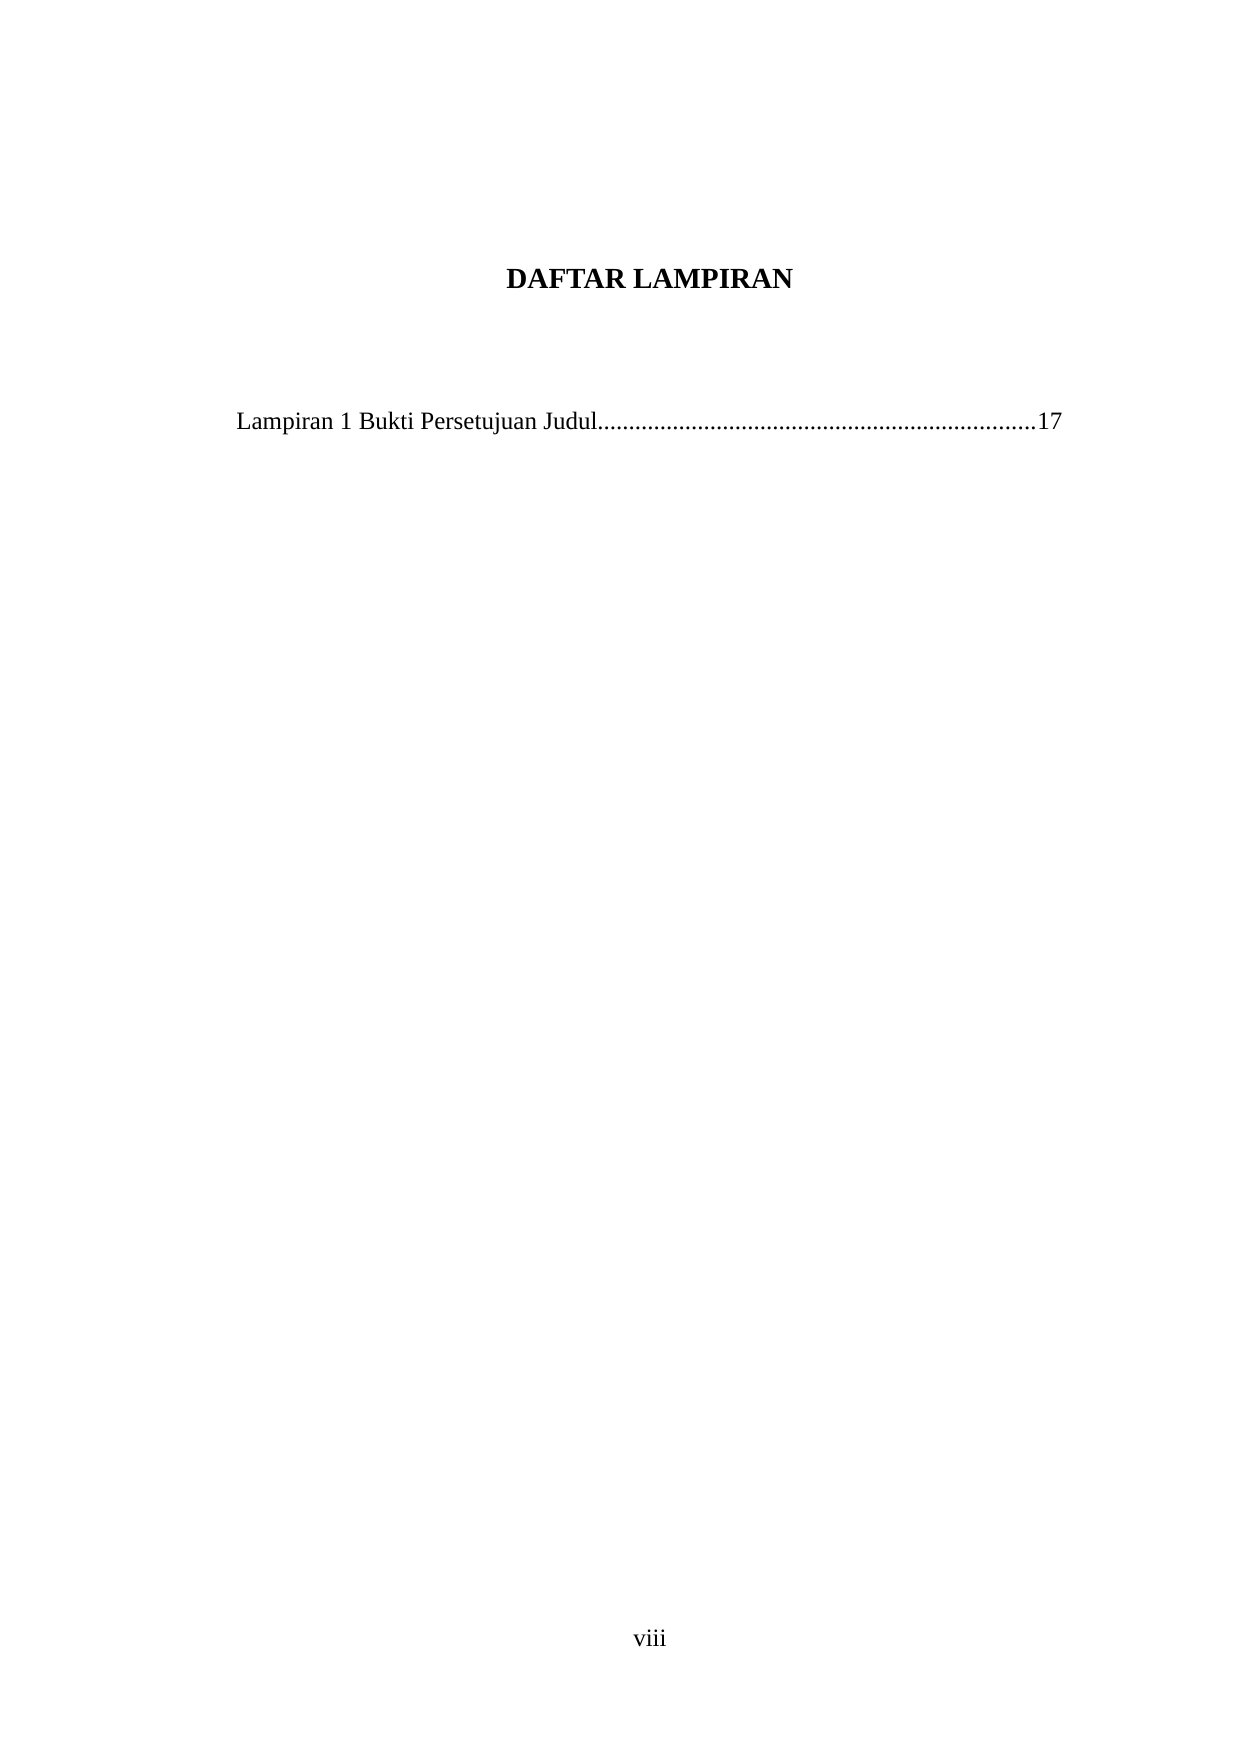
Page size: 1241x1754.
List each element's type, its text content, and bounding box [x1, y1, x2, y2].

subtitle DAFTAR LAMPIRAN [236, 261, 1063, 295]
text Lampiran 1 Bukti Persetujuan Judul 17 [236, 406, 1063, 434]
